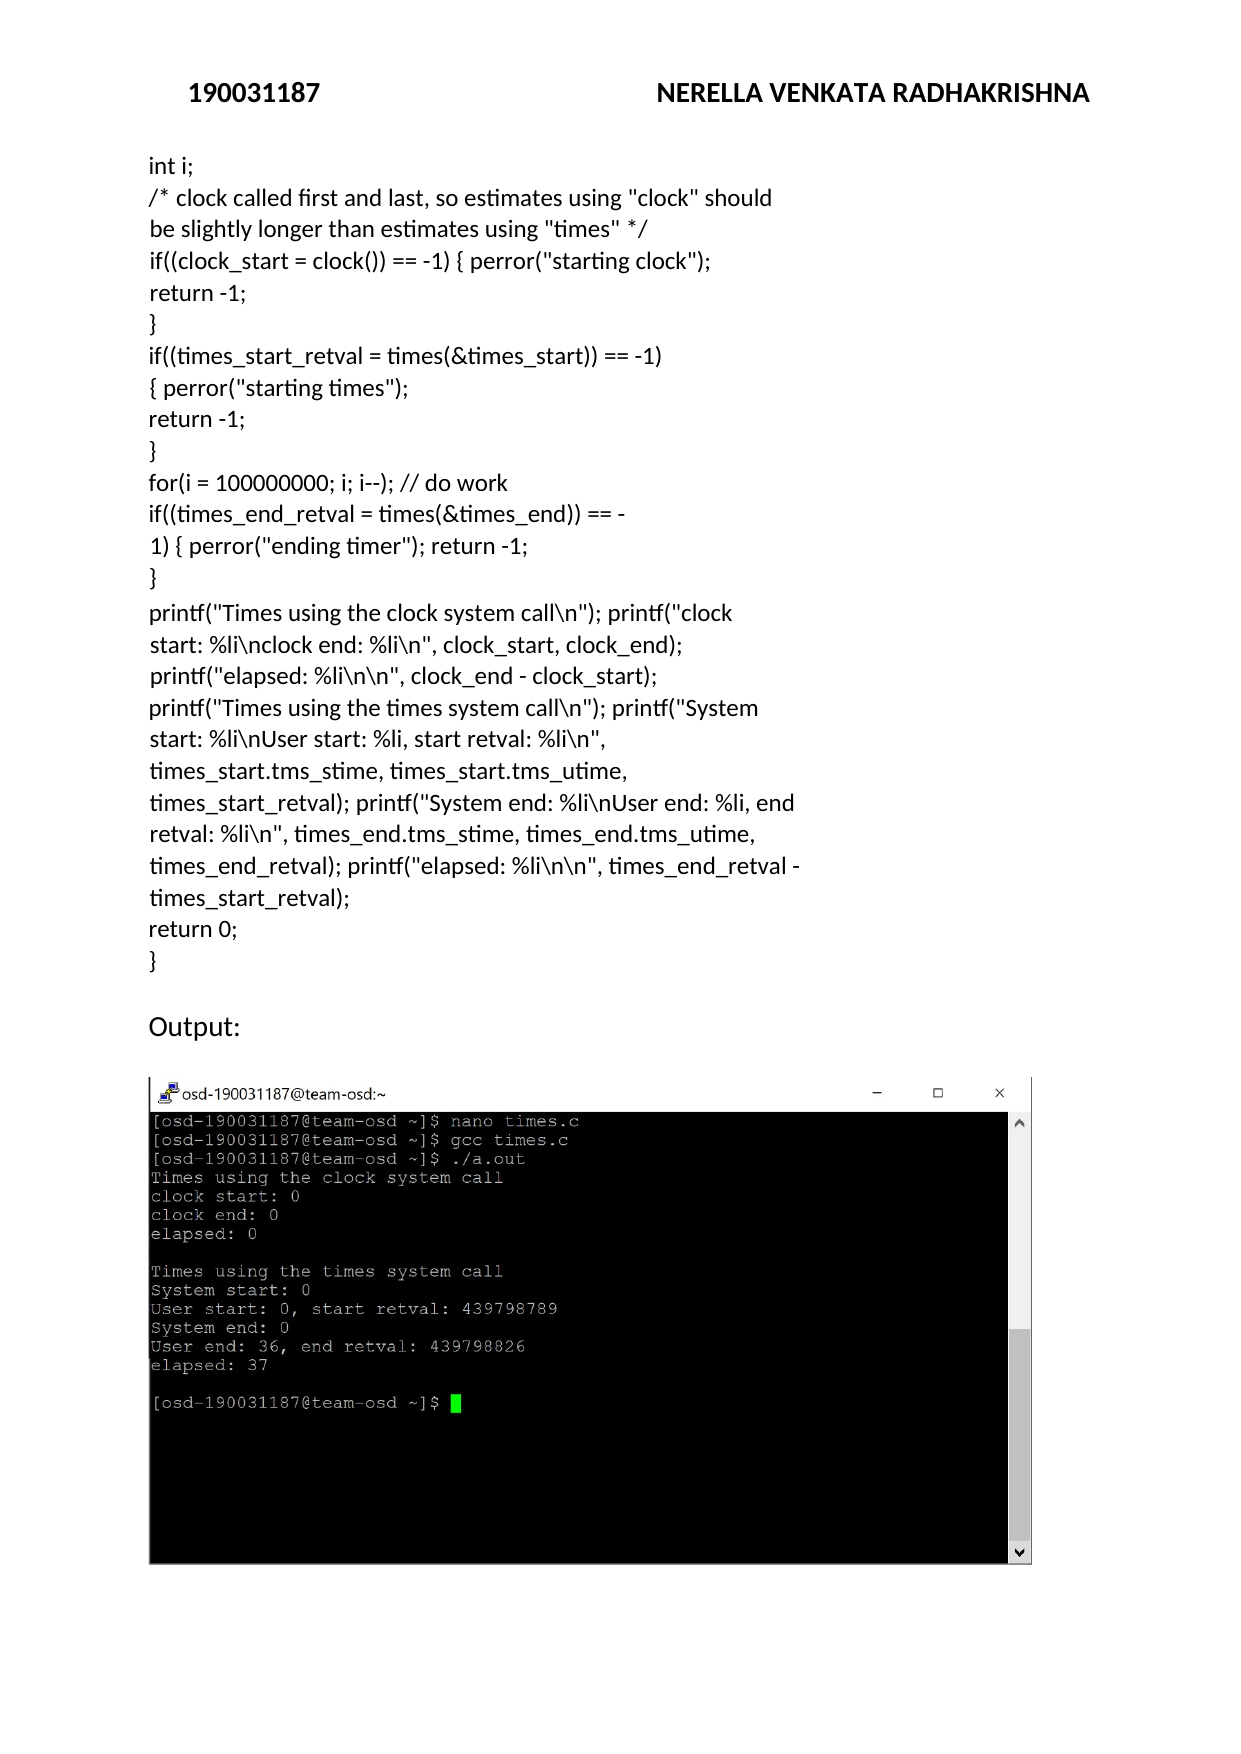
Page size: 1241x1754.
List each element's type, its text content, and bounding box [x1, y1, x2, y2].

text if((times_start_retval = times(&times_start)) == -1) { perror("starting times"); [148, 340, 811, 402]
text printf("Times using the times system call\n"); printf("System start: %li\nUser start: %li, start retval: %li\n", times_start.tms_stime, times_start.tms_utime, times_start_retval); printf("System end: %li\nUser end: %li, end retval: %li\n", times_end.tms_stime, times_end.tms_utime, times_end_retval); printf("elapsed: %li\n\n", times_end_retval - times_start_retval); [148, 692, 808, 912]
text return -1; [148, 403, 1090, 434]
text } [148, 945, 1090, 976]
text int i; [148, 150, 1090, 181]
text if((times_end_retval = times(&times_end)) == -1) { perror("ending timer"); return -1; [148, 498, 633, 561]
text } [148, 562, 1090, 592]
text Output: [148, 1008, 1090, 1044]
text printf("Times using the clock system call\n"); printf("clock start: %li\nclock end: %li\n", clock_start, clock_end); printf("elapsed: %li\n\n", clock_end - clock_start); [148, 598, 787, 691]
text } [148, 308, 1090, 339]
text } [148, 435, 1090, 466]
picture [148, 1077, 1032, 1565]
text return 0; [148, 913, 1090, 944]
text /* clock called first and last, so estimates using "clock" should be slightly longer than estimates using "times" */ if((clock_start = clock()) == -1) { perror("starting clock"); return -1; [148, 182, 778, 307]
text for(i = 100000000; i; i--); // do work [148, 467, 1090, 497]
